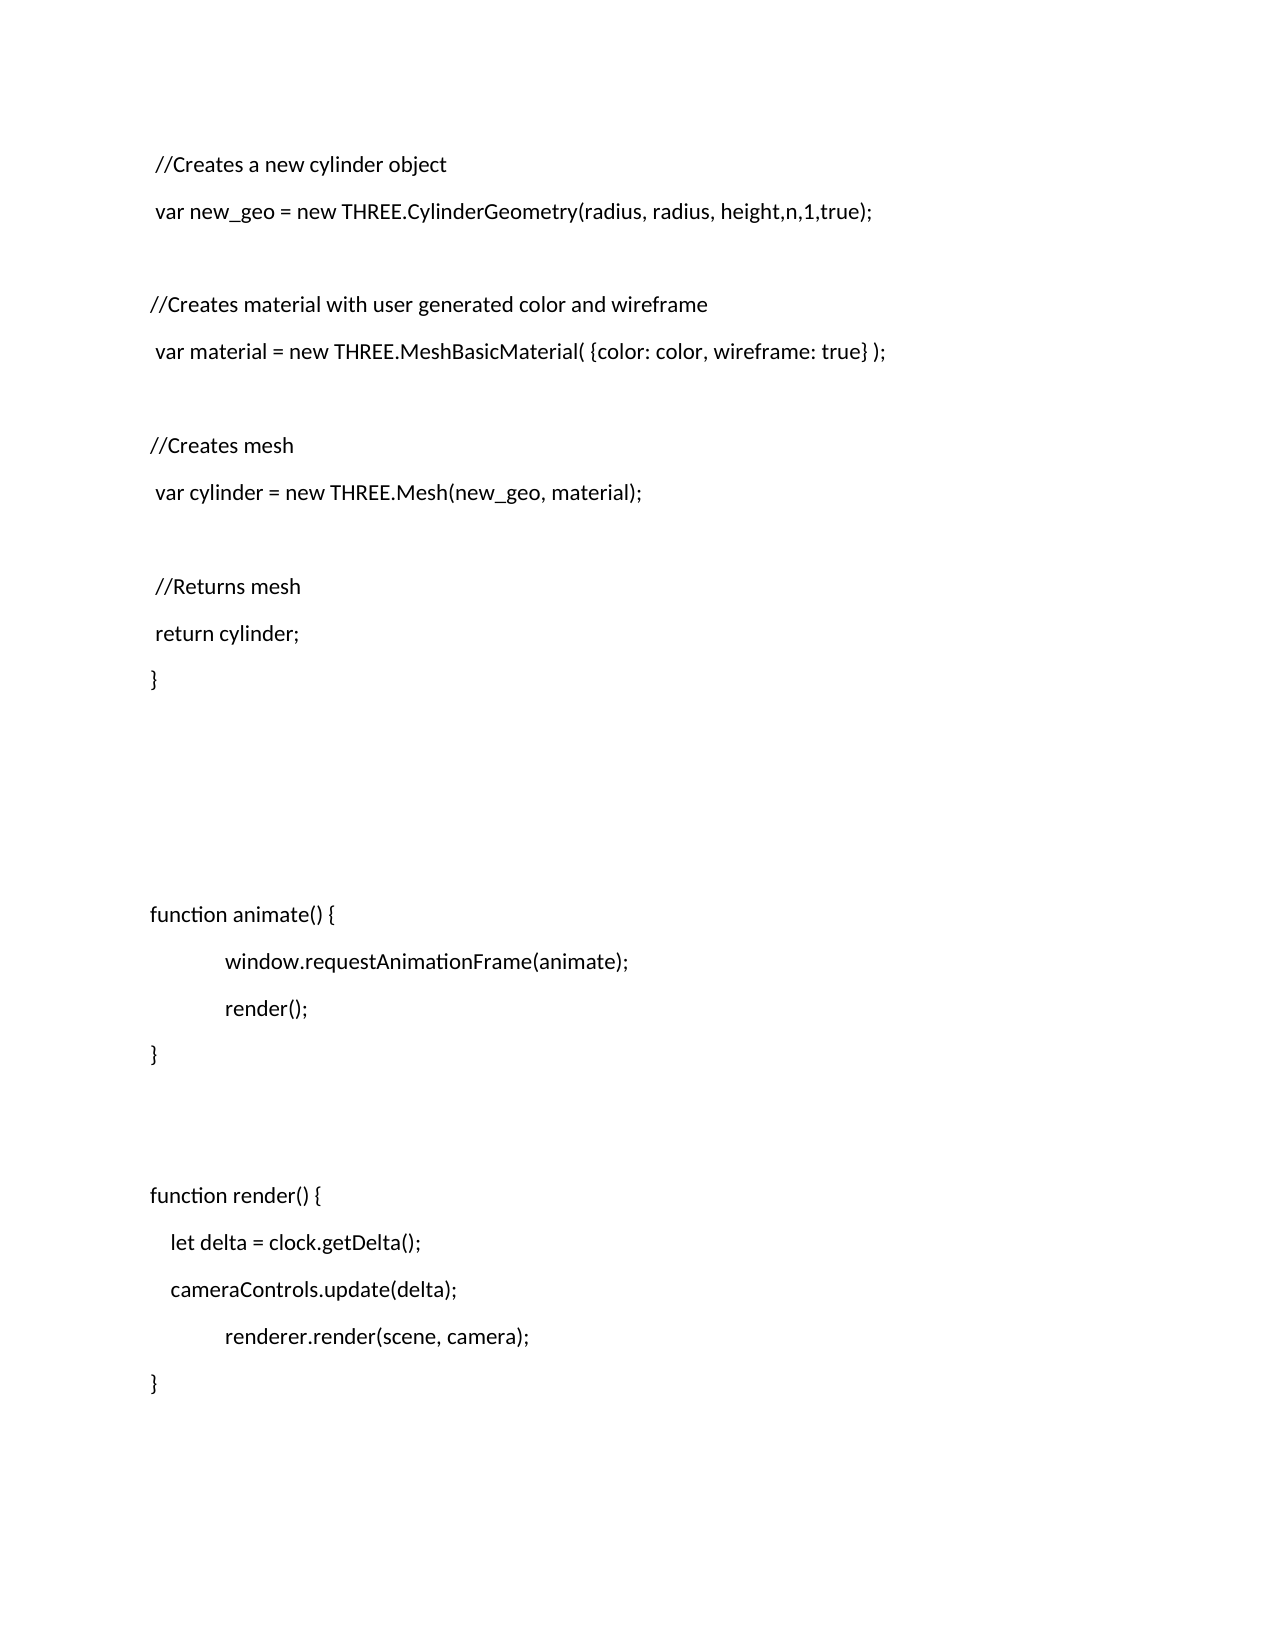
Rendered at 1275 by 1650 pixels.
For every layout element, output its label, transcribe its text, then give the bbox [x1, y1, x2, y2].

text } [150, 1369, 1125, 1397]
text let delta = clock.getDelta(); [150, 1228, 1125, 1256]
text function animate() { [150, 900, 1125, 928]
text function render() { [150, 1181, 1125, 1209]
text window.requestAnimationFrame(animate); [150, 947, 1125, 975]
text renderer.render(scene, camera); [150, 1322, 1125, 1350]
text render(); [150, 994, 1125, 1022]
text //Creates a new cylinder object [150, 150, 1125, 178]
text var cylinder = new THREE.Mesh(new_geo, material); [150, 478, 1125, 506]
text //Returns mesh [150, 572, 1125, 600]
text //Creates mesh [150, 431, 1125, 459]
text return cylinder; [150, 619, 1125, 647]
text } [150, 1041, 1125, 1069]
text cameraControls.update(delta); [150, 1275, 1125, 1303]
text } [150, 666, 1125, 694]
text var material = new THREE.MeshBasicMaterial( {color: color, wireframe: true} ); [150, 337, 1125, 366]
text var new_geo = new THREE.CylinderGeometry(radius, radius, height,n,1,true); [150, 197, 1125, 225]
text //Creates material with user generated color and wireframe [150, 291, 1125, 319]
